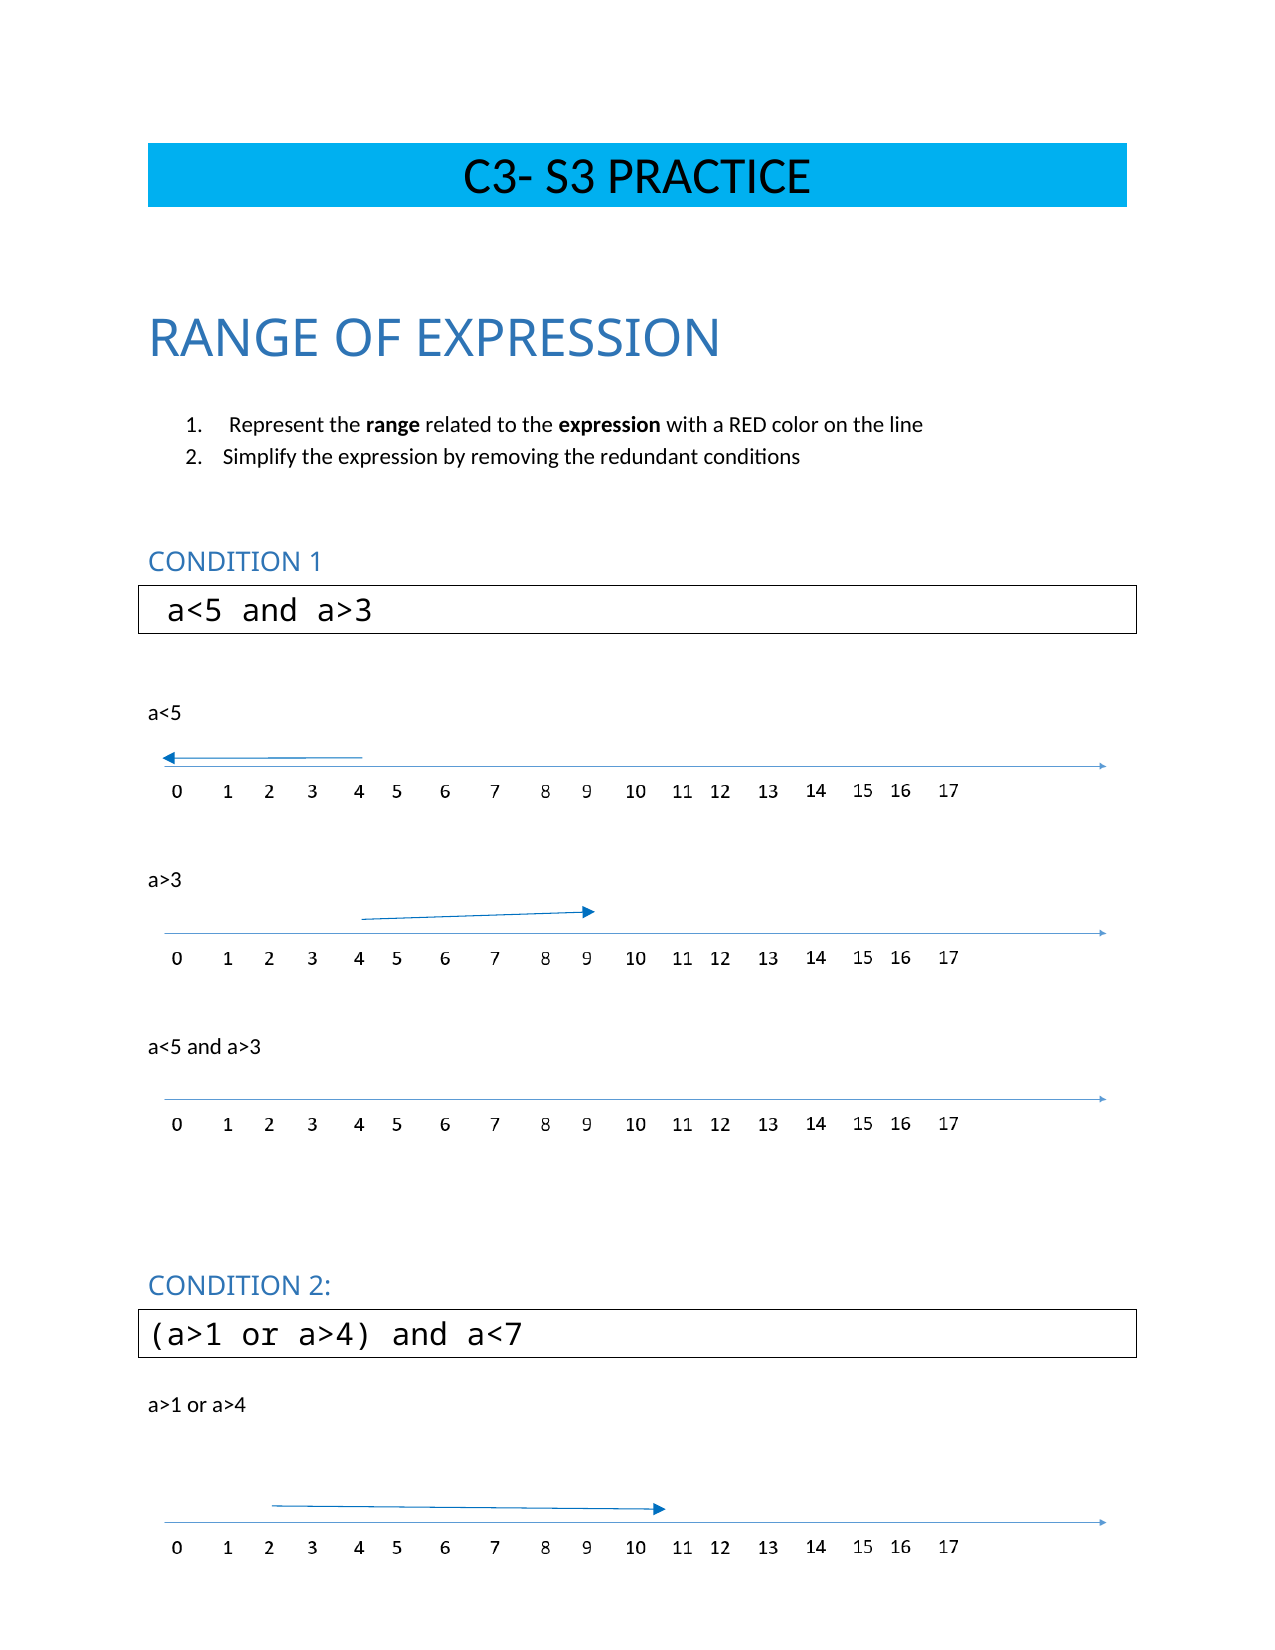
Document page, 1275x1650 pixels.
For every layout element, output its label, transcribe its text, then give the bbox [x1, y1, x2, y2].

subtitle CONDITION 1 [148, 543, 1127, 579]
subtitle RANGE OF EXPRESSION [148, 301, 1127, 372]
text a>1 or a>4 [148, 1390, 1127, 1418]
picture [147, 897, 1126, 996]
text a>3 [148, 865, 1127, 893]
subtitle C3- S3 PRACTICE [148, 143, 1127, 207]
text (a>1 or a>4) and a<7 [139, 1310, 1136, 1357]
picture [147, 730, 1126, 829]
subtitle CONDITION 2: [148, 1267, 1127, 1303]
text a<5 [148, 698, 1127, 726]
list Represent the range related to the expression with a RED color on the line [185, 410, 1127, 438]
list Simplify the expression by removing the redundant conditions [185, 442, 1127, 470]
picture [147, 1486, 1126, 1586]
picture [147, 1063, 1126, 1162]
text a<5 and a>3 [139, 586, 1136, 633]
